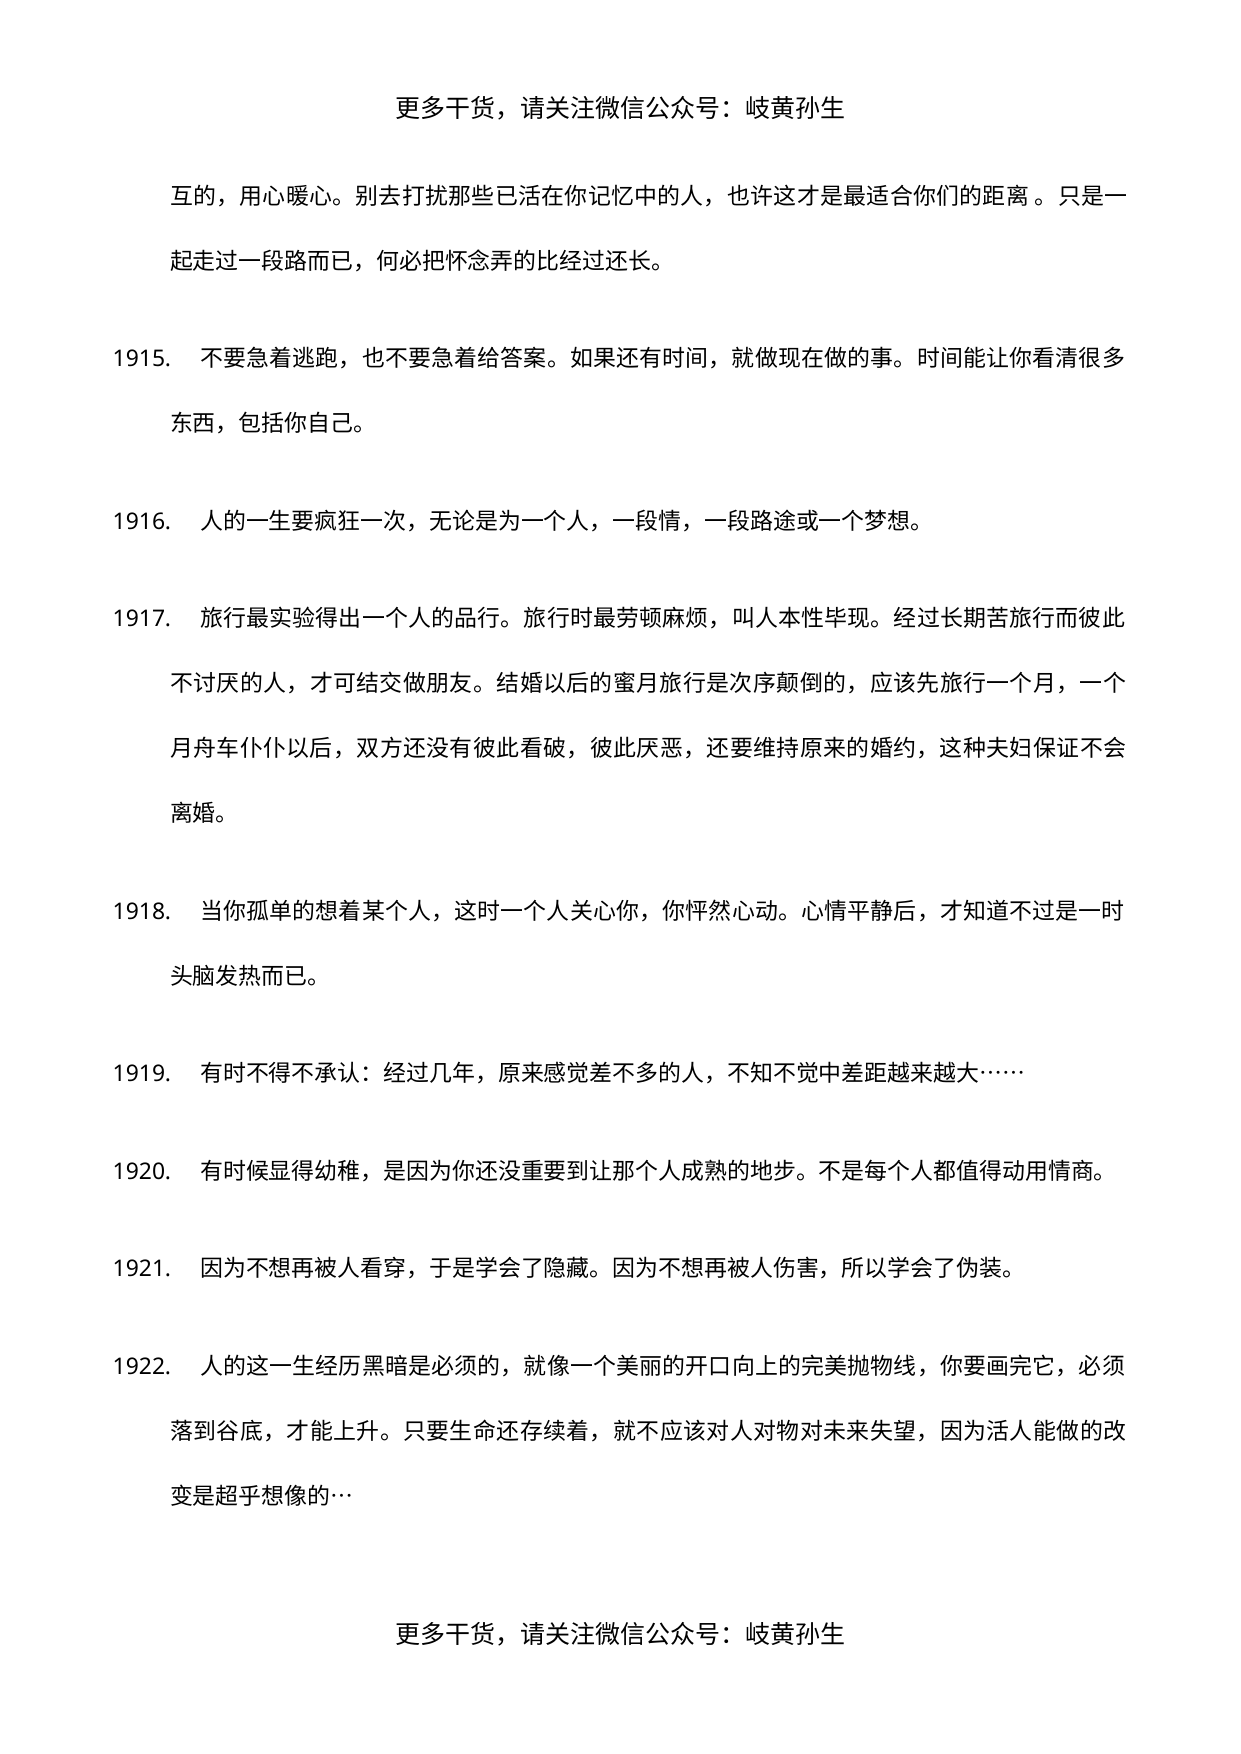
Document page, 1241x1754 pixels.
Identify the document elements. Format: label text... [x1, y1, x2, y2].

list 有时不得不承认：经过几年，原来感觉差不多的人，不知不觉中差距越来越大…… [112, 1039, 1128, 1104]
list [112, 162, 1128, 292]
list 有时候显得幼稚，是因为你还没重要到让那个人成熟的地步。不是每个人都值得动用情商。 [112, 1137, 1128, 1202]
list 旅行最实验得出一个人的品行。旅行时最劳顿麻烦，叫人本性毕现。经过长期苦旅行而彼此不讨厌的人，才可结交做朋友。结婚以后的蜜月旅行是次序颠倒的，应该先旅行一个月，一个月舟车仆仆以后，双方还没有彼此看破，彼此厌恶，还要维持原来的婚约，这种夫妇保证不会离婚。 [112, 584, 1128, 844]
list 人的一生要疯狂一次，无论是为一个人，一段情，一段路途或一个梦想。 [112, 487, 1128, 552]
list 人的这一生经历黑暗是必须的，就像一个美丽的开口向上的完美抛物线，你要画完它，必须落到谷底，才能上升。只要生命还存续着，就不应该对人对物对未来失望，因为活人能做的改变是超乎想像的… [112, 1332, 1128, 1527]
list 因为不想再被人看穿，于是学会了隐藏。因为不想再被人伤害，所以学会了伪装。 [112, 1234, 1128, 1299]
list 当你孤单的想着某个人，这时一个人关心你，你怦然心动。心情平静后，才知道不过是一时头脑发热而已。 [112, 877, 1128, 1007]
list 不要急着逃跑，也不要急着给答案。如果还有时间，就做现在做的事。时间能让你看清很多东西，包括你自己。 [112, 324, 1128, 454]
